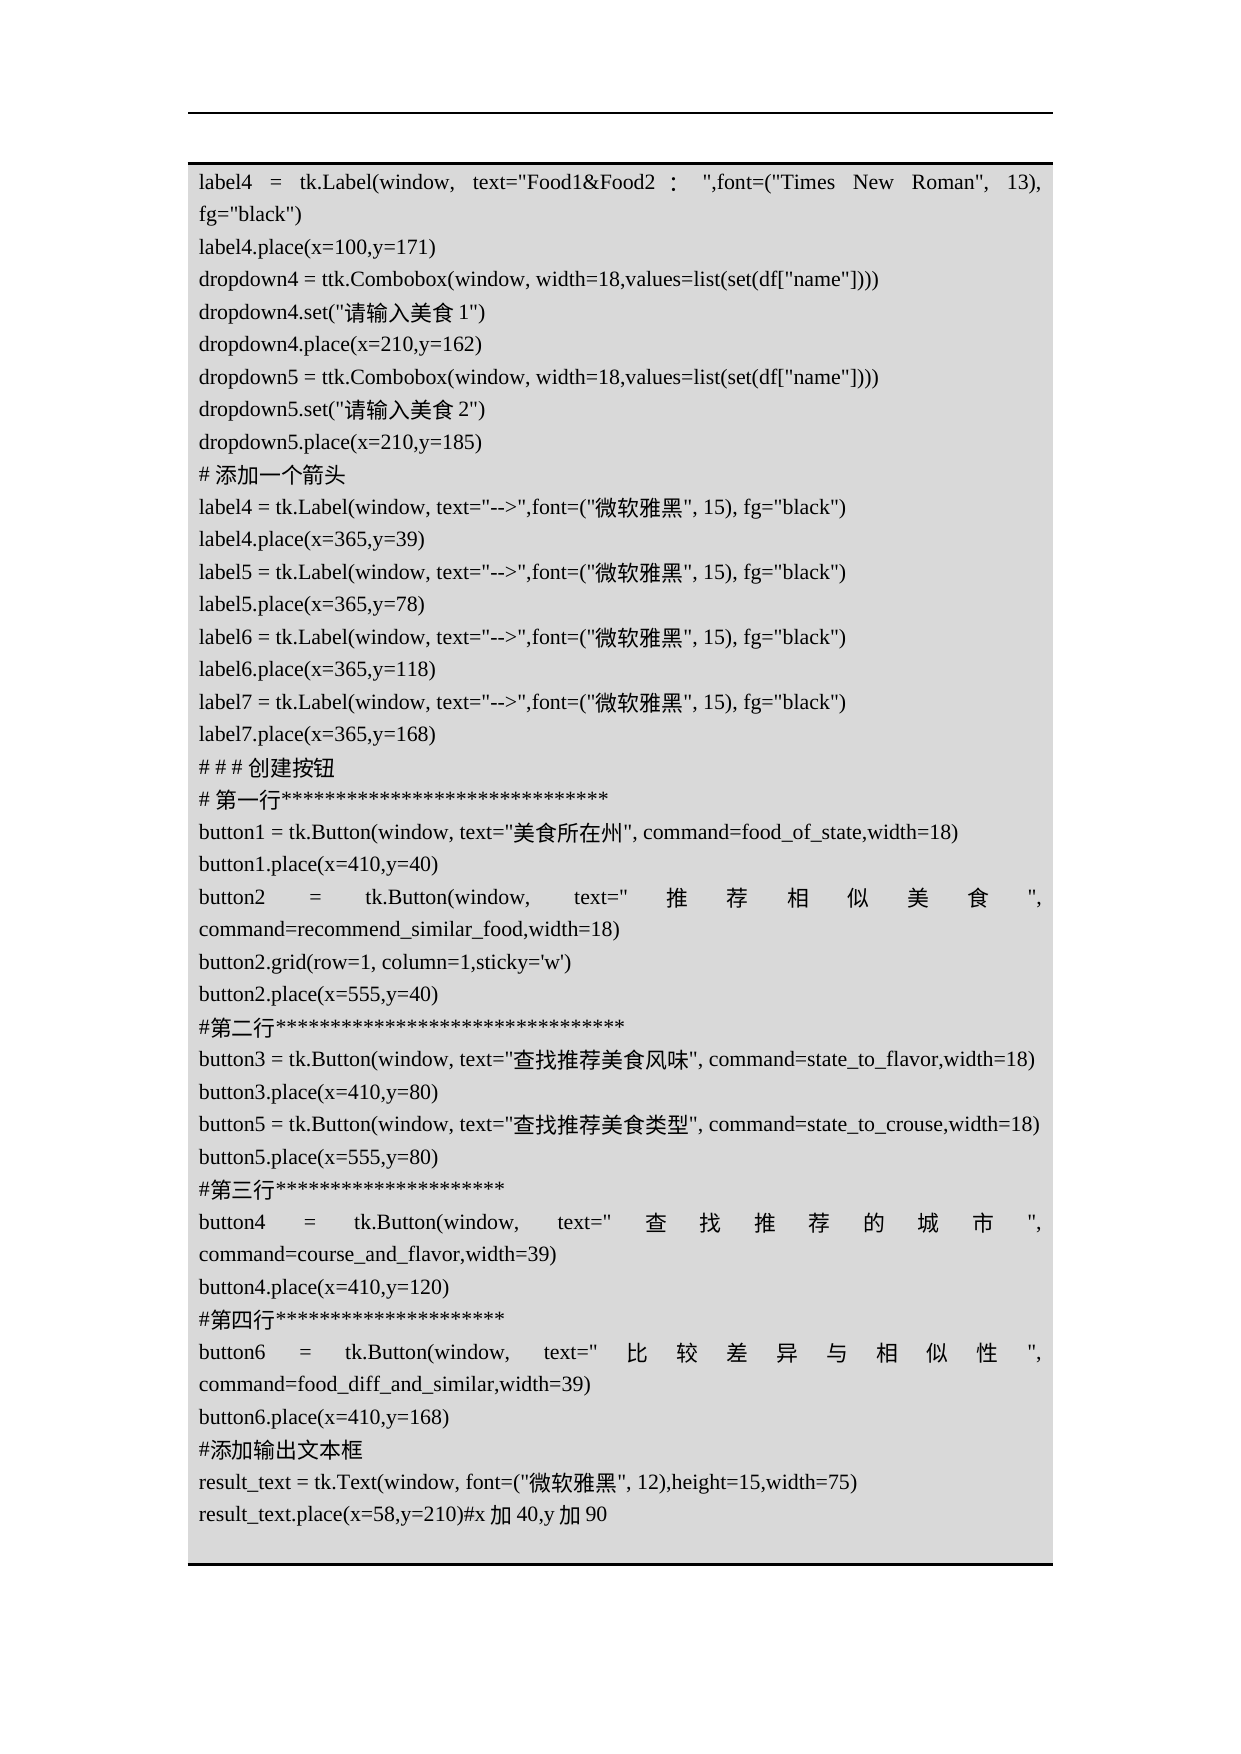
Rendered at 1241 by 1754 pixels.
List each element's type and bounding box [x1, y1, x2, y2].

table_header [188, 165, 1053, 1563]
